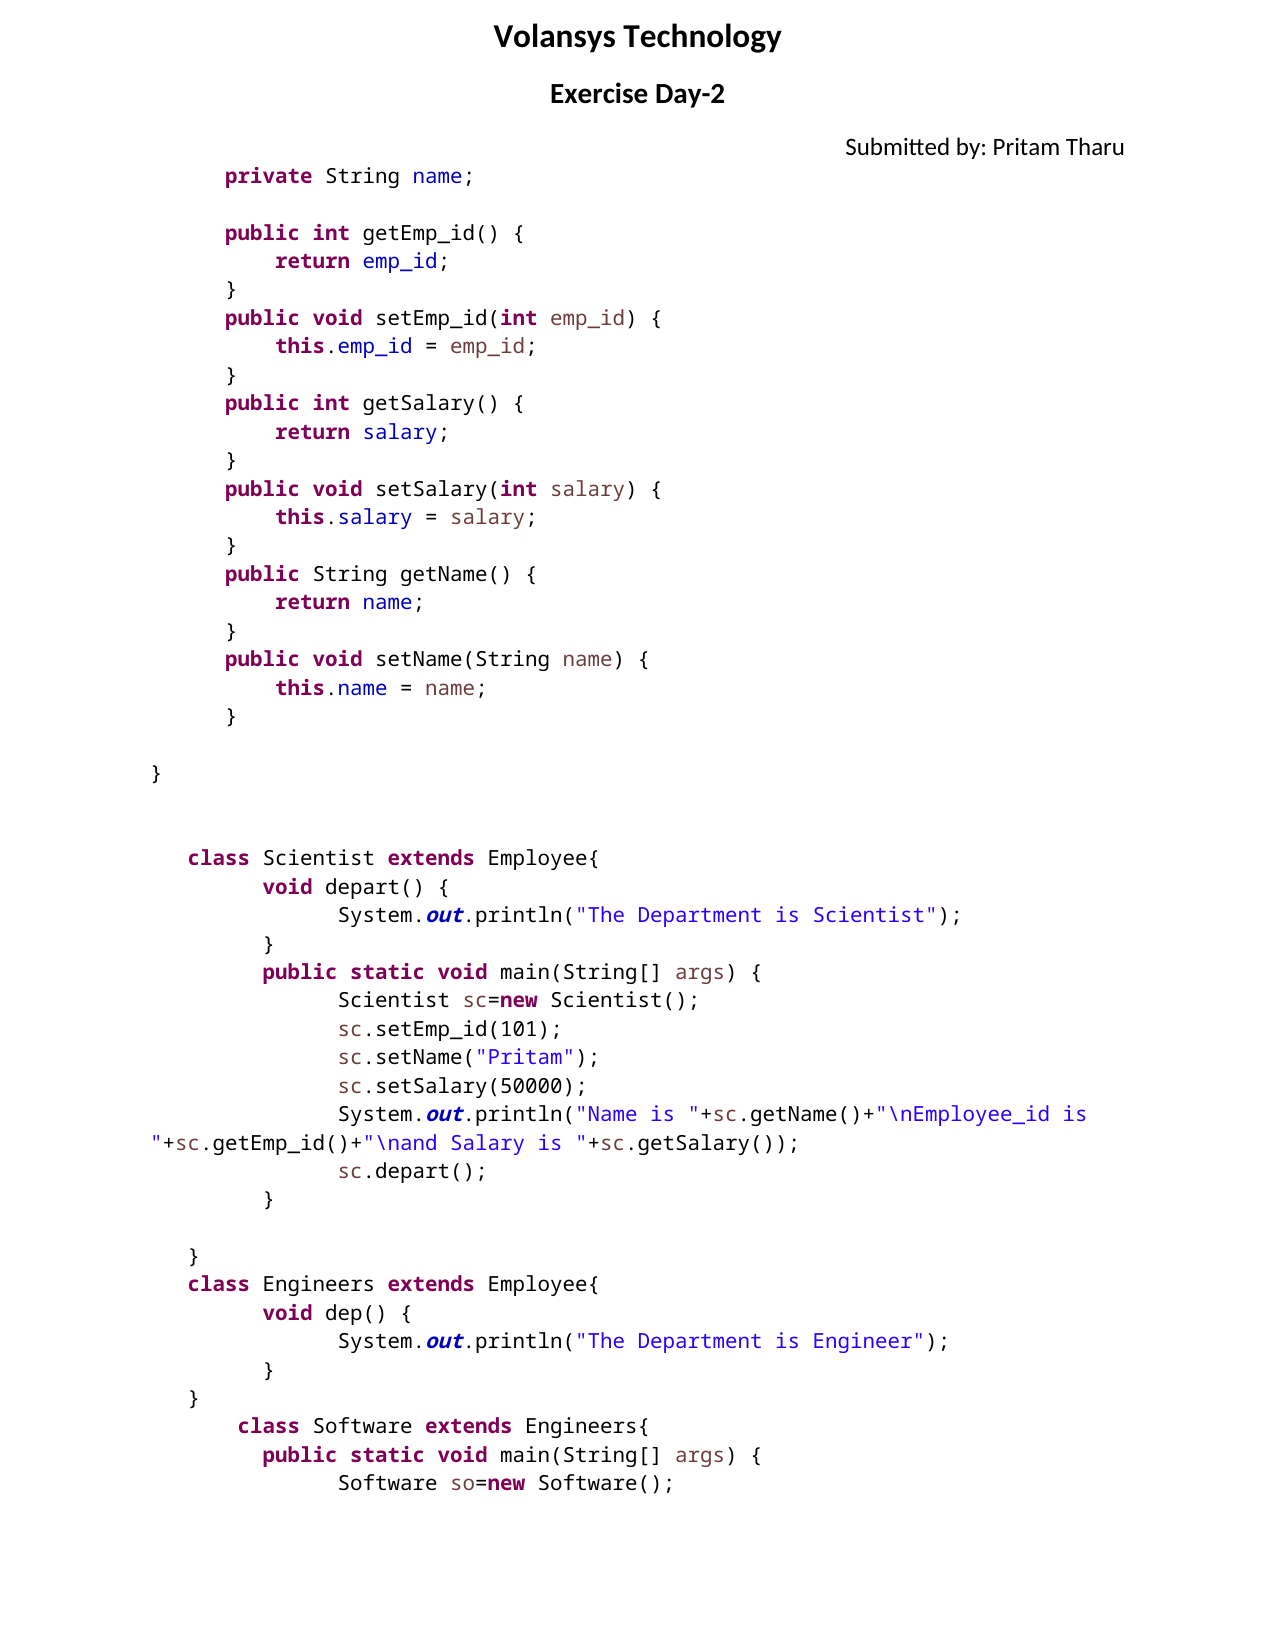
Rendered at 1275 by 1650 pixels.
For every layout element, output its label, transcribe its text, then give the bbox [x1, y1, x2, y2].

text } [150, 1184, 1125, 1213]
text public void setEmp_id(int emp_id) { [150, 303, 1125, 331]
text } [150, 616, 1125, 644]
text } [150, 445, 1125, 474]
text class Scientist extends Employee{ [150, 843, 1125, 872]
text sc.setEmp_id(101); [150, 1014, 1125, 1042]
text public void setName(String name) { [150, 644, 1125, 673]
text } [150, 701, 1125, 729]
text } [150, 531, 1125, 559]
text this.name = name; [150, 673, 1125, 701]
text public static void main(String[] args) { [150, 957, 1125, 986]
text } [150, 274, 1125, 303]
text return name; [150, 587, 1125, 616]
text void depart() { [150, 872, 1125, 900]
text return emp_id; [150, 246, 1125, 274]
text private String name; [150, 161, 1125, 190]
text public int getSalary() { [150, 388, 1125, 417]
text } [150, 360, 1125, 388]
text Software so=new Software(); [150, 1468, 1125, 1497]
text System.out.println("The Department is Scientist"); [150, 900, 1125, 929]
text void dep() { [150, 1298, 1125, 1326]
text sc.depart(); [150, 1156, 1125, 1184]
text class Software extends Engineers{ [150, 1412, 1125, 1440]
text this.emp_id = emp_id; [150, 331, 1125, 360]
text } [150, 1241, 1125, 1269]
text sc.setSalary(50000); [150, 1071, 1125, 1099]
text this.salary = salary; [150, 502, 1125, 531]
text System.out.println("Name is "+sc.getName()+"\nEmployee_id is "+sc.getEmp_id()+"\nand Salary is "+sc.getSalary()); [150, 1099, 1125, 1156]
text public void setSalary(int salary) { [150, 474, 1125, 502]
text public String getName() { [150, 559, 1125, 587]
text sc.setName("Pritam"); [150, 1042, 1125, 1071]
text class Engineers extends Employee{ [150, 1269, 1125, 1298]
text public static void main(String[] args) { [150, 1440, 1125, 1468]
text } [150, 1383, 1125, 1412]
text Scientist sc=new Scientist(); [150, 986, 1125, 1014]
text System.out.println("The Department is Engineer"); [150, 1326, 1125, 1355]
text } [150, 1355, 1125, 1383]
text } [150, 929, 1125, 957]
text return salary; [150, 417, 1125, 445]
text } [150, 758, 1125, 786]
text public int getEmp_id() { [150, 218, 1125, 246]
